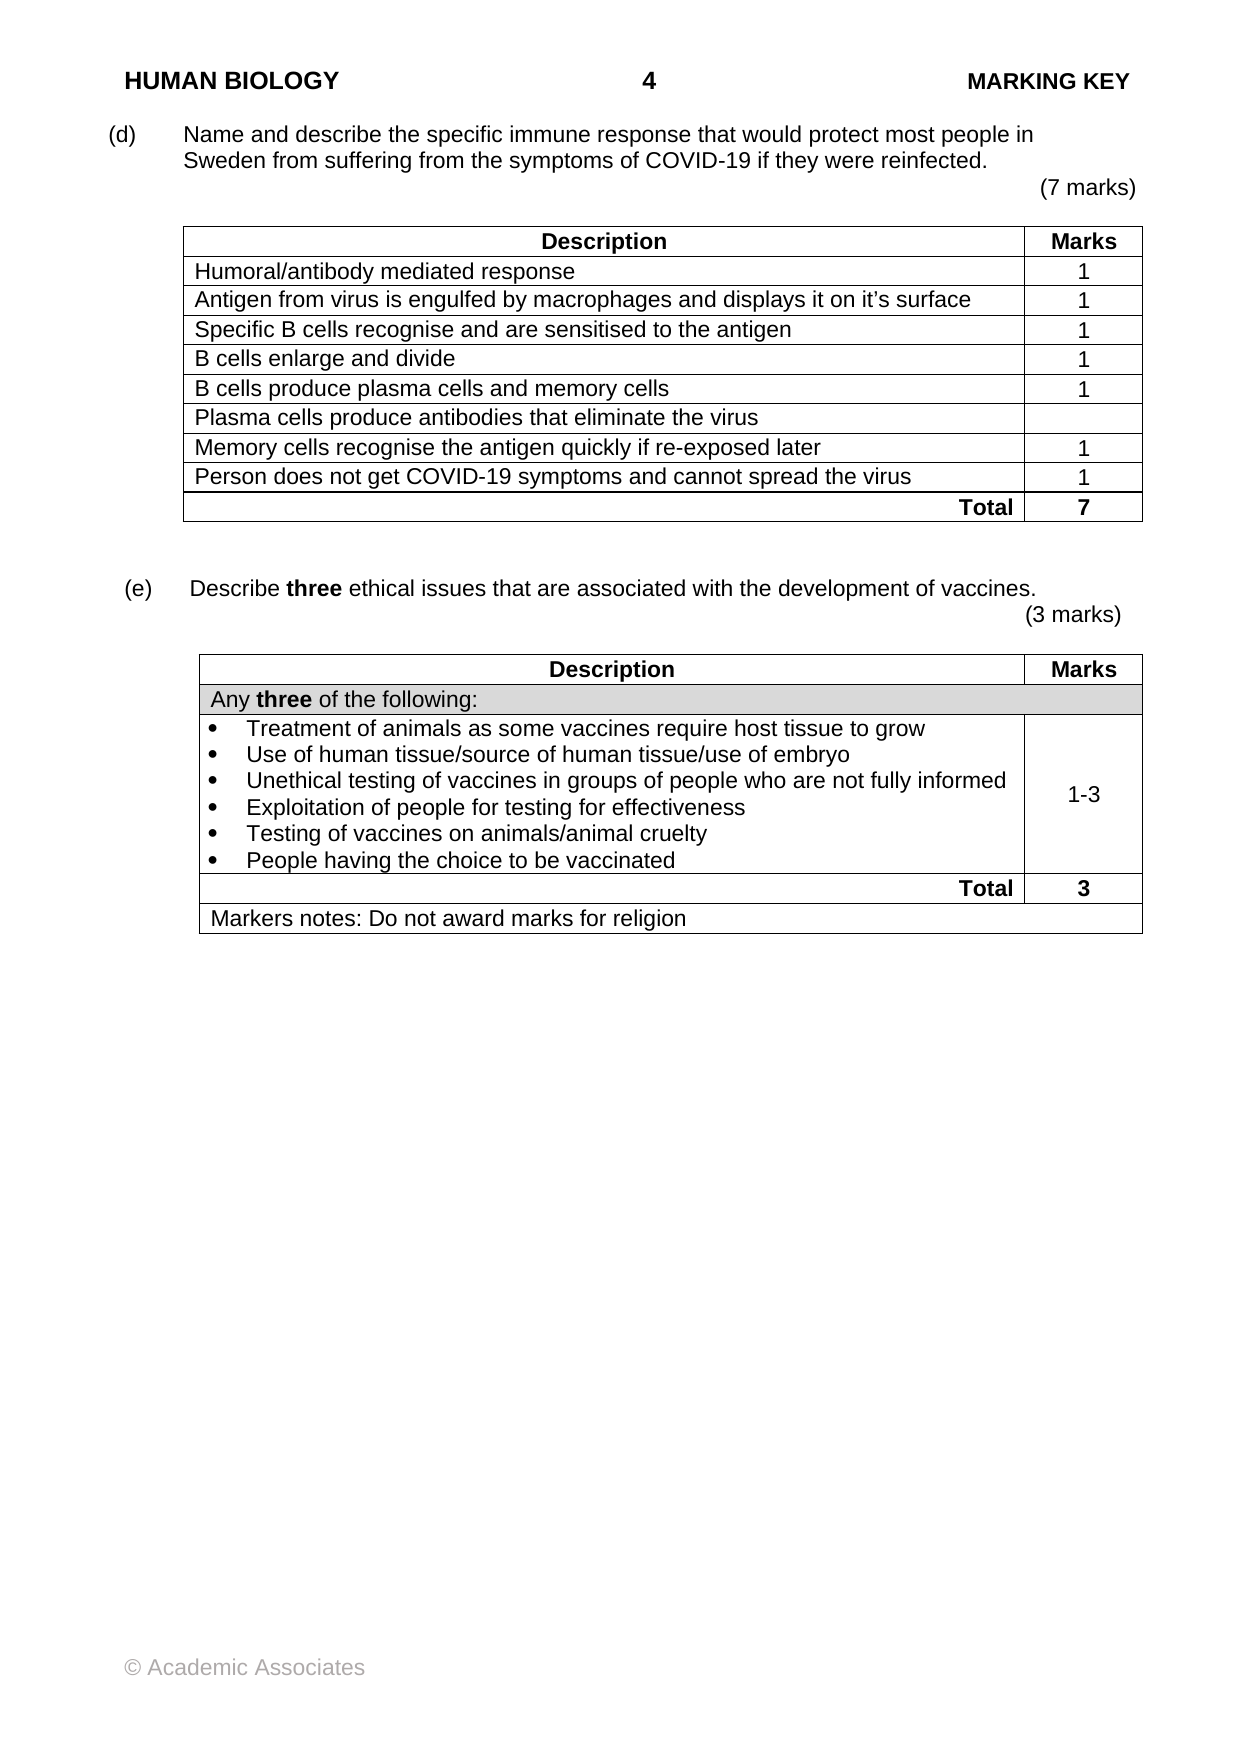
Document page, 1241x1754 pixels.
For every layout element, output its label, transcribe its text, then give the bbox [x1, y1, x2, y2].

table_cell Total [200, 874, 1024, 903]
table_cell 1 [1025, 463, 1142, 491]
table_cell Person does not get COVID-19 symptoms and cannot spread the virus [184, 463, 1024, 491]
table_header Marks [1025, 655, 1142, 684]
table_cell [1025, 404, 1142, 432]
table_cell Memory cells recognise the antigen quickly if re-exposed later [184, 434, 1024, 462]
table_cell B cells enlarge and divide [184, 345, 1024, 373]
list Describe three ethical issues that are associated with the development of vaccines. [124, 575, 1118, 601]
table_cell Markers notes: Do not award marks for religion [200, 904, 1142, 933]
list (7 marks) [199, 173, 1143, 200]
table_cell B cells produce plasma cells and memory cells [184, 375, 1024, 403]
list (3 marks) [199, 601, 1129, 627]
table_header Description [184, 227, 1024, 256]
table_cell Treatment of animals as some vaccines require host tissue to grow Use of human tissue/source of human tissue/use of embryo Unethical testing of vaccines in groups of people who are not fully informed Exploitation of people for testing for effectiveness Testing of vaccines on animals/animal cruelty People having the choice to be vaccinated [200, 715, 1024, 873]
table_cell 1 [1025, 257, 1142, 285]
table_cell 1 [1025, 286, 1142, 314]
table_cell 1 [1025, 316, 1142, 344]
table_header Description [200, 655, 1024, 684]
table_cell 7 [1025, 493, 1142, 521]
table_cell 1 [1025, 345, 1142, 373]
list Name and describe the specific immune response that would protect most people in Sweden from suffering from the symptoms of COVID-19 if they were reinfected. [108, 121, 1118, 173]
table_cell 1 [1025, 375, 1142, 403]
table_cell 1 [1025, 434, 1142, 462]
table_cell Antigen from virus is engulfed by macrophages and displays it on it’s surface [184, 286, 1024, 314]
table_cell Total [184, 493, 1024, 521]
table_cell 1-3 [1025, 715, 1142, 873]
table_cell Specific B cells recognise and are sensitised to the antigen [184, 316, 1024, 344]
table_cell Plasma cells produce antibodies that eliminate the virus [184, 404, 1024, 432]
table_cell Humoral/antibody mediated response [184, 257, 1024, 285]
table_cell Any three of the following: [200, 685, 1142, 714]
table_header Marks [1025, 227, 1142, 256]
table_cell 3 [1025, 874, 1142, 903]
